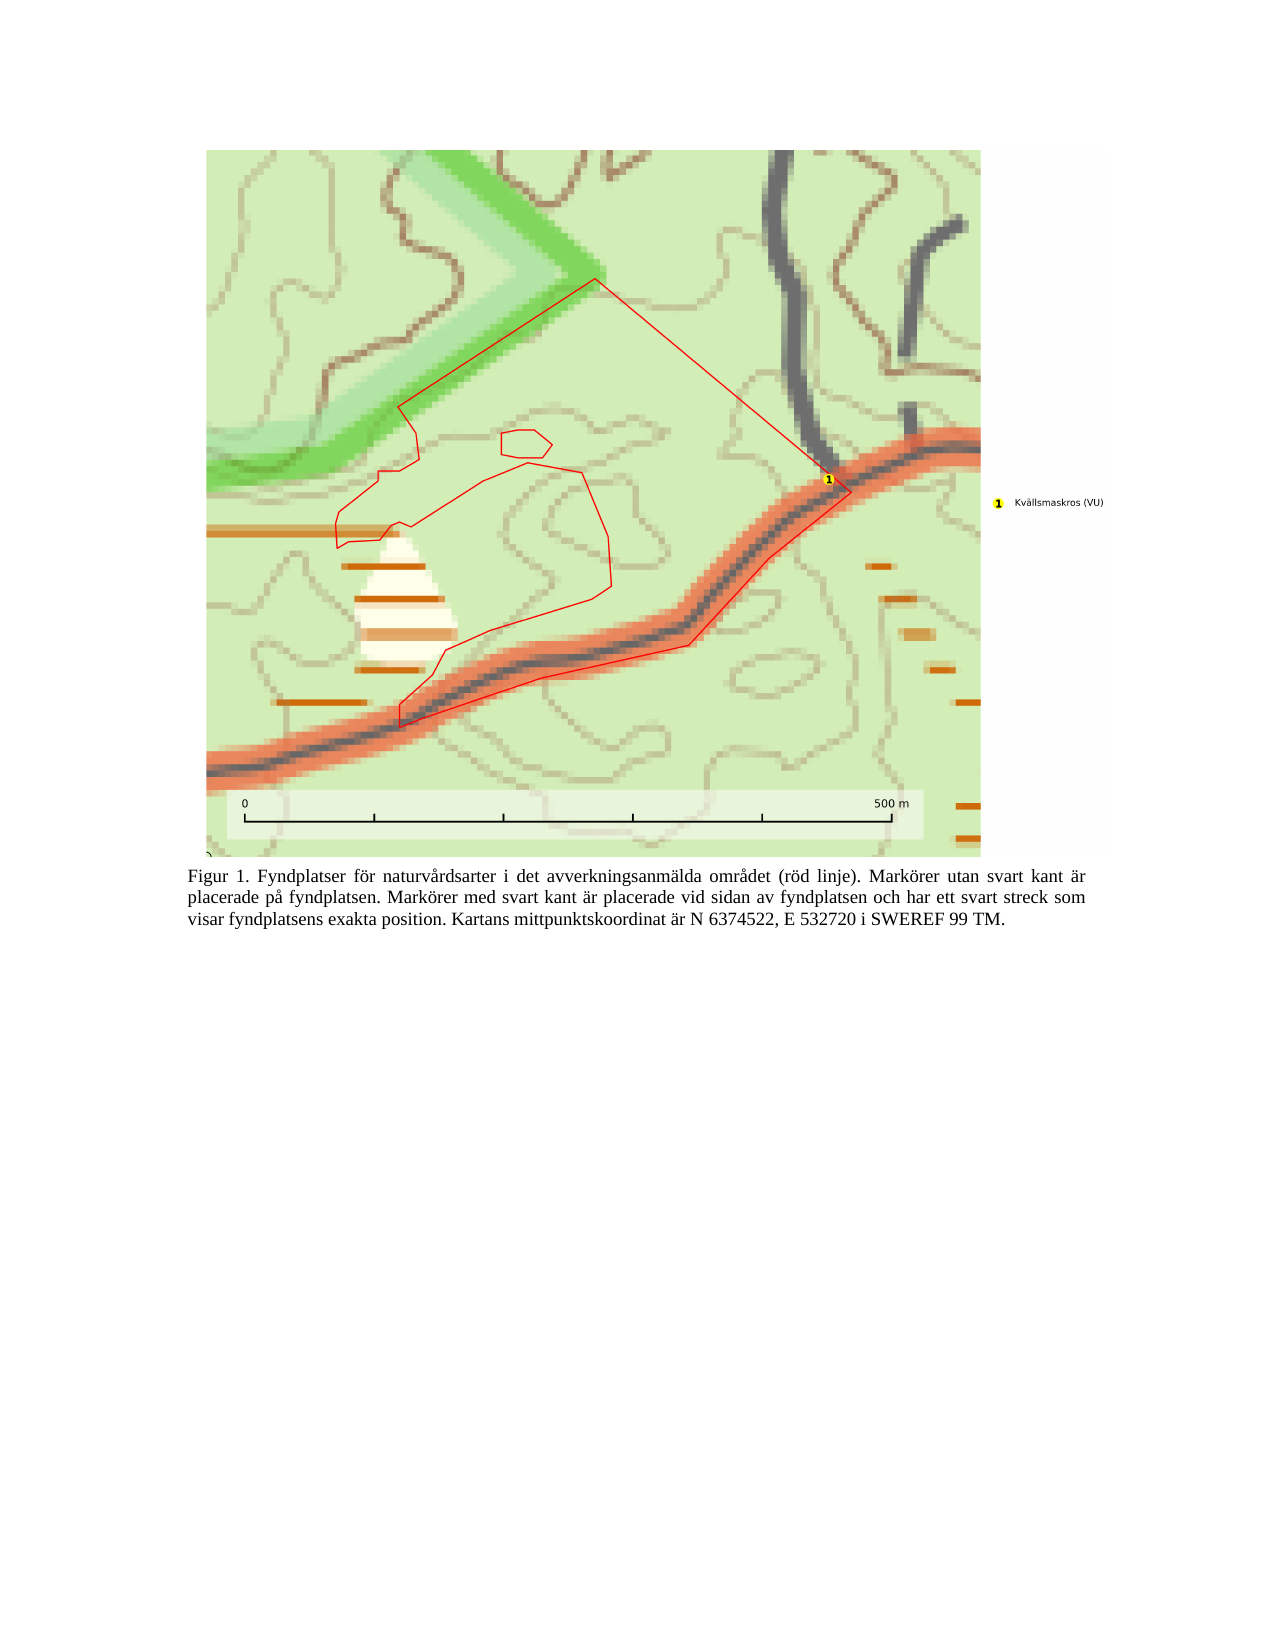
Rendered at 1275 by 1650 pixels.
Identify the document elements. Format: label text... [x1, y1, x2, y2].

text Figur 1. Fyndplatser för naturvårdsarter i det avverkningsanmälda området (röd linje). Markörer utan svart kant är placerade på fyndplatsen. Markörer med svart kant är placerade vid sidan av fyndplatsen och har ett svart streck som visar fyndplatsens exakta position. Kartans mittpunktskoordinat är N 6374522, E 532720 i SWEREF 99 TM. [187, 865, 1087, 929]
picture [206, 150, 1107, 857]
